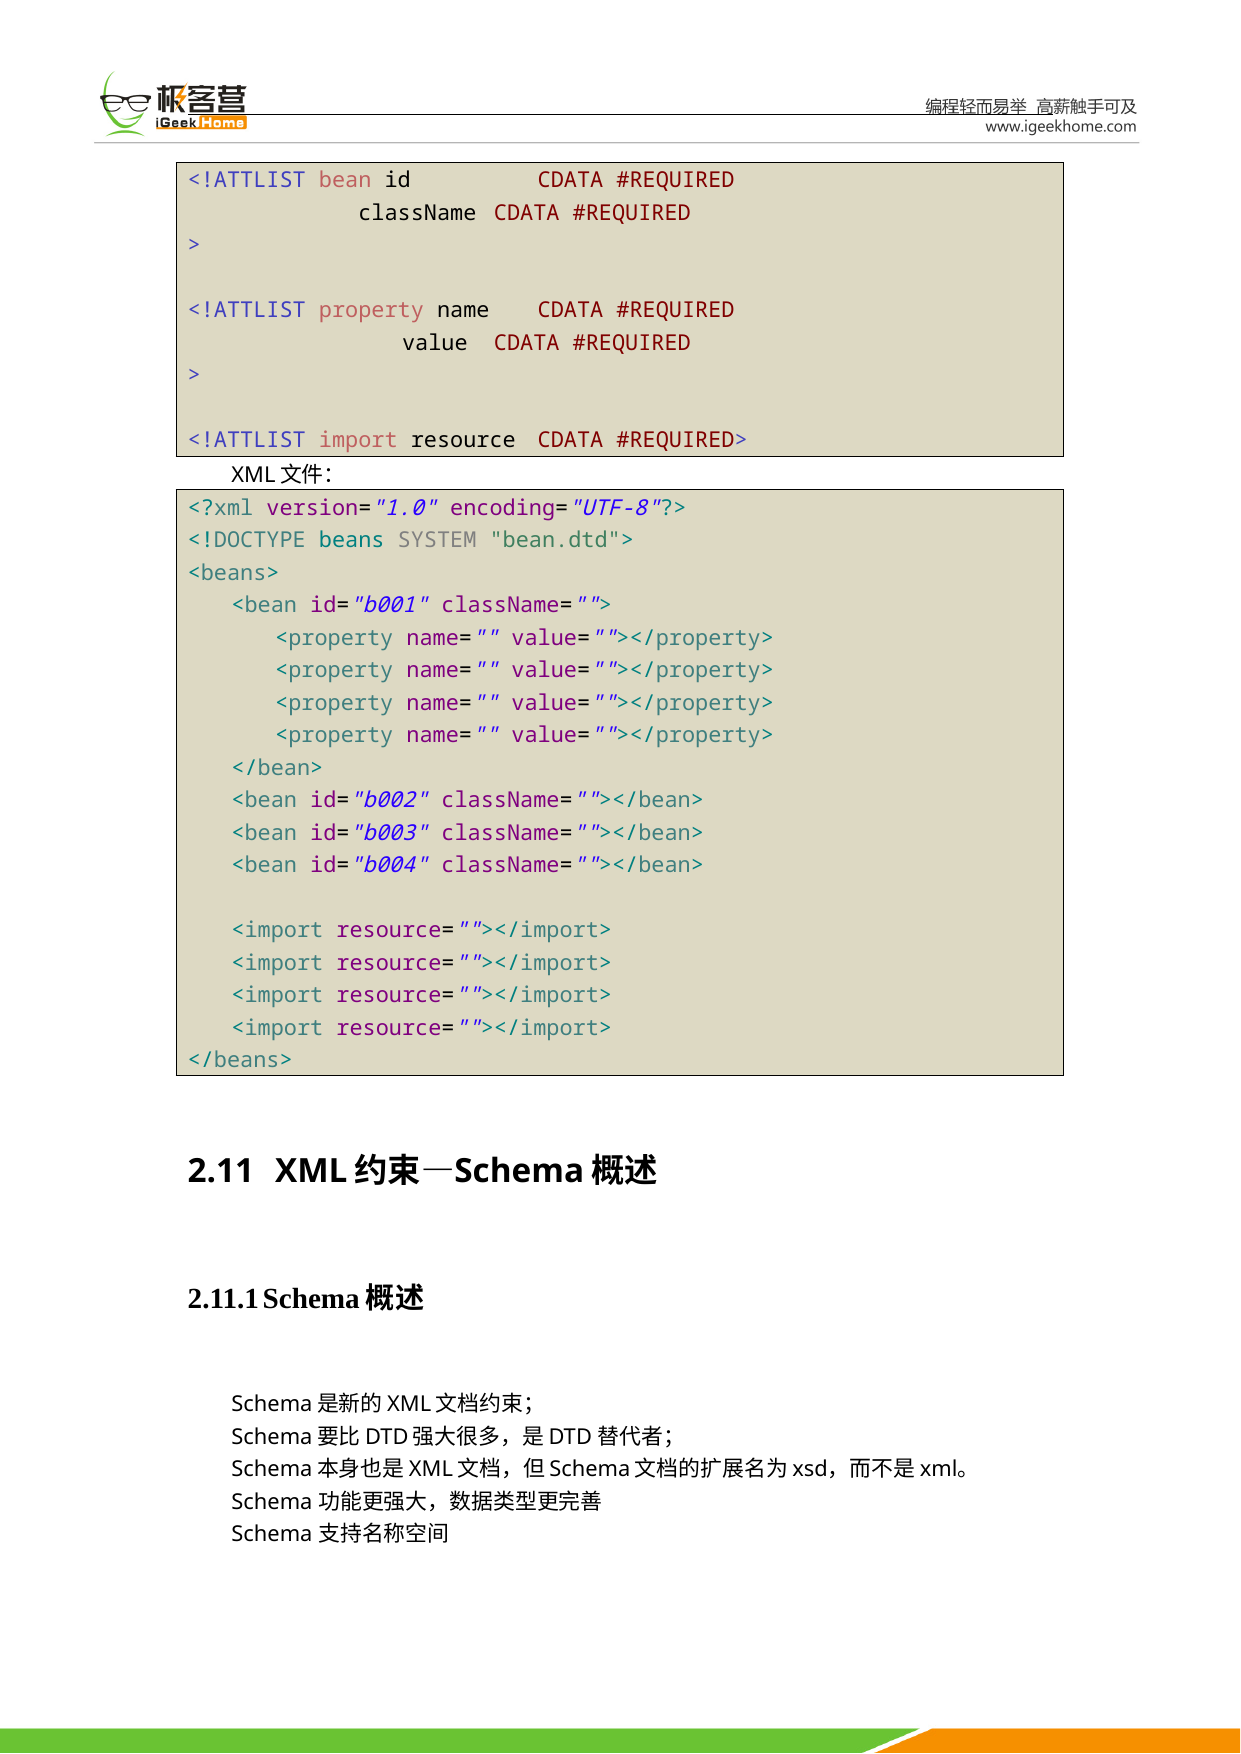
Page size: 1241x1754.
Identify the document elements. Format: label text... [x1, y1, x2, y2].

text Schema 功能更强大，数据类型更完善 [187, 1483, 1053, 1516]
text Schema是新的XML文档约束； [187, 1386, 1053, 1418]
text Schema本身也是XML文档，但Schema文档的扩展名为xsd，而不是xml。 [187, 1451, 1053, 1483]
table_header <?xml version="1.0" encoding="UTF-8"?> <!DOCTYPE beans SYSTEM "bean.dtd"> <beans> <bean id="b001" className=""> <property name="" value=""></property> <property name="" value=""></property> <property name="" value=""></property> <property name="" value=""></property> </bean> <bean id="b002" className=""></bean> <bean id="b003" className=""></bean> <bean id="b004" className=""></bean> <import resource=""></import> <import resource=""></import> <import resource=""></import> <import resource=""></import> </beans> [177, 490, 1063, 1075]
text XML文件： [187, 457, 1053, 489]
text Schema要比DTD强大很多，是DTD 替代者； [187, 1418, 1053, 1451]
picture [0, 1, 1241, 151]
text Schema 支持名称空间 [187, 1516, 1053, 1548]
subtitle Schema概述 [187, 1263, 1053, 1328]
picture [0, 1690, 1241, 1753]
subtitle XML约束—Schema概述 [187, 1136, 1053, 1201]
